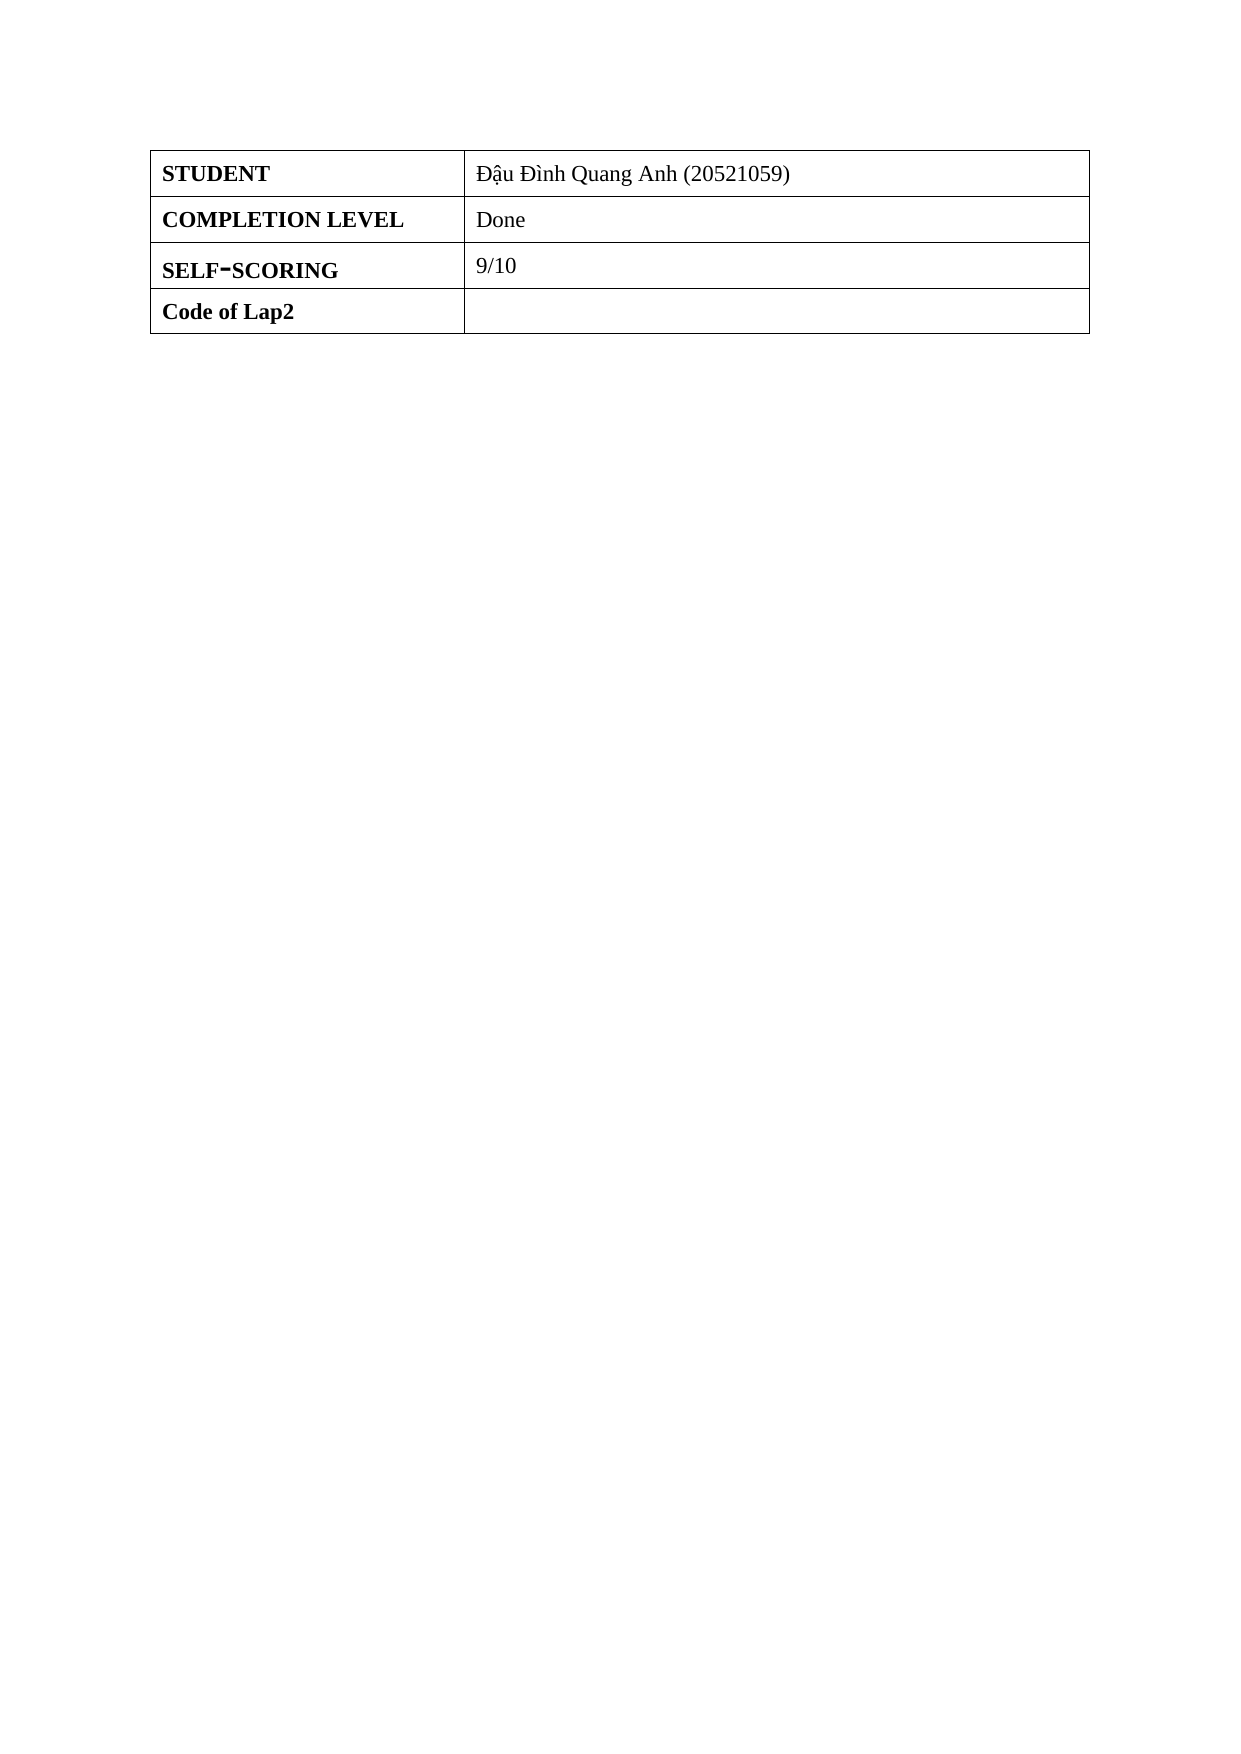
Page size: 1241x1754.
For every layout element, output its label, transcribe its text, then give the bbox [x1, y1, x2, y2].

table_header STUDENT [151, 151, 464, 196]
table_cell [465, 289, 1089, 333]
table_cell Code of Lap2 [151, 289, 464, 333]
table_cell 9/10 [465, 243, 1089, 287]
table_cell Done [465, 197, 1089, 242]
table_cell SELF-SCORING [151, 243, 464, 287]
table_header Đậu Đình Quang Anh (20521059) [465, 151, 1089, 196]
table_cell COMPLETION LEVEL [151, 197, 464, 242]
